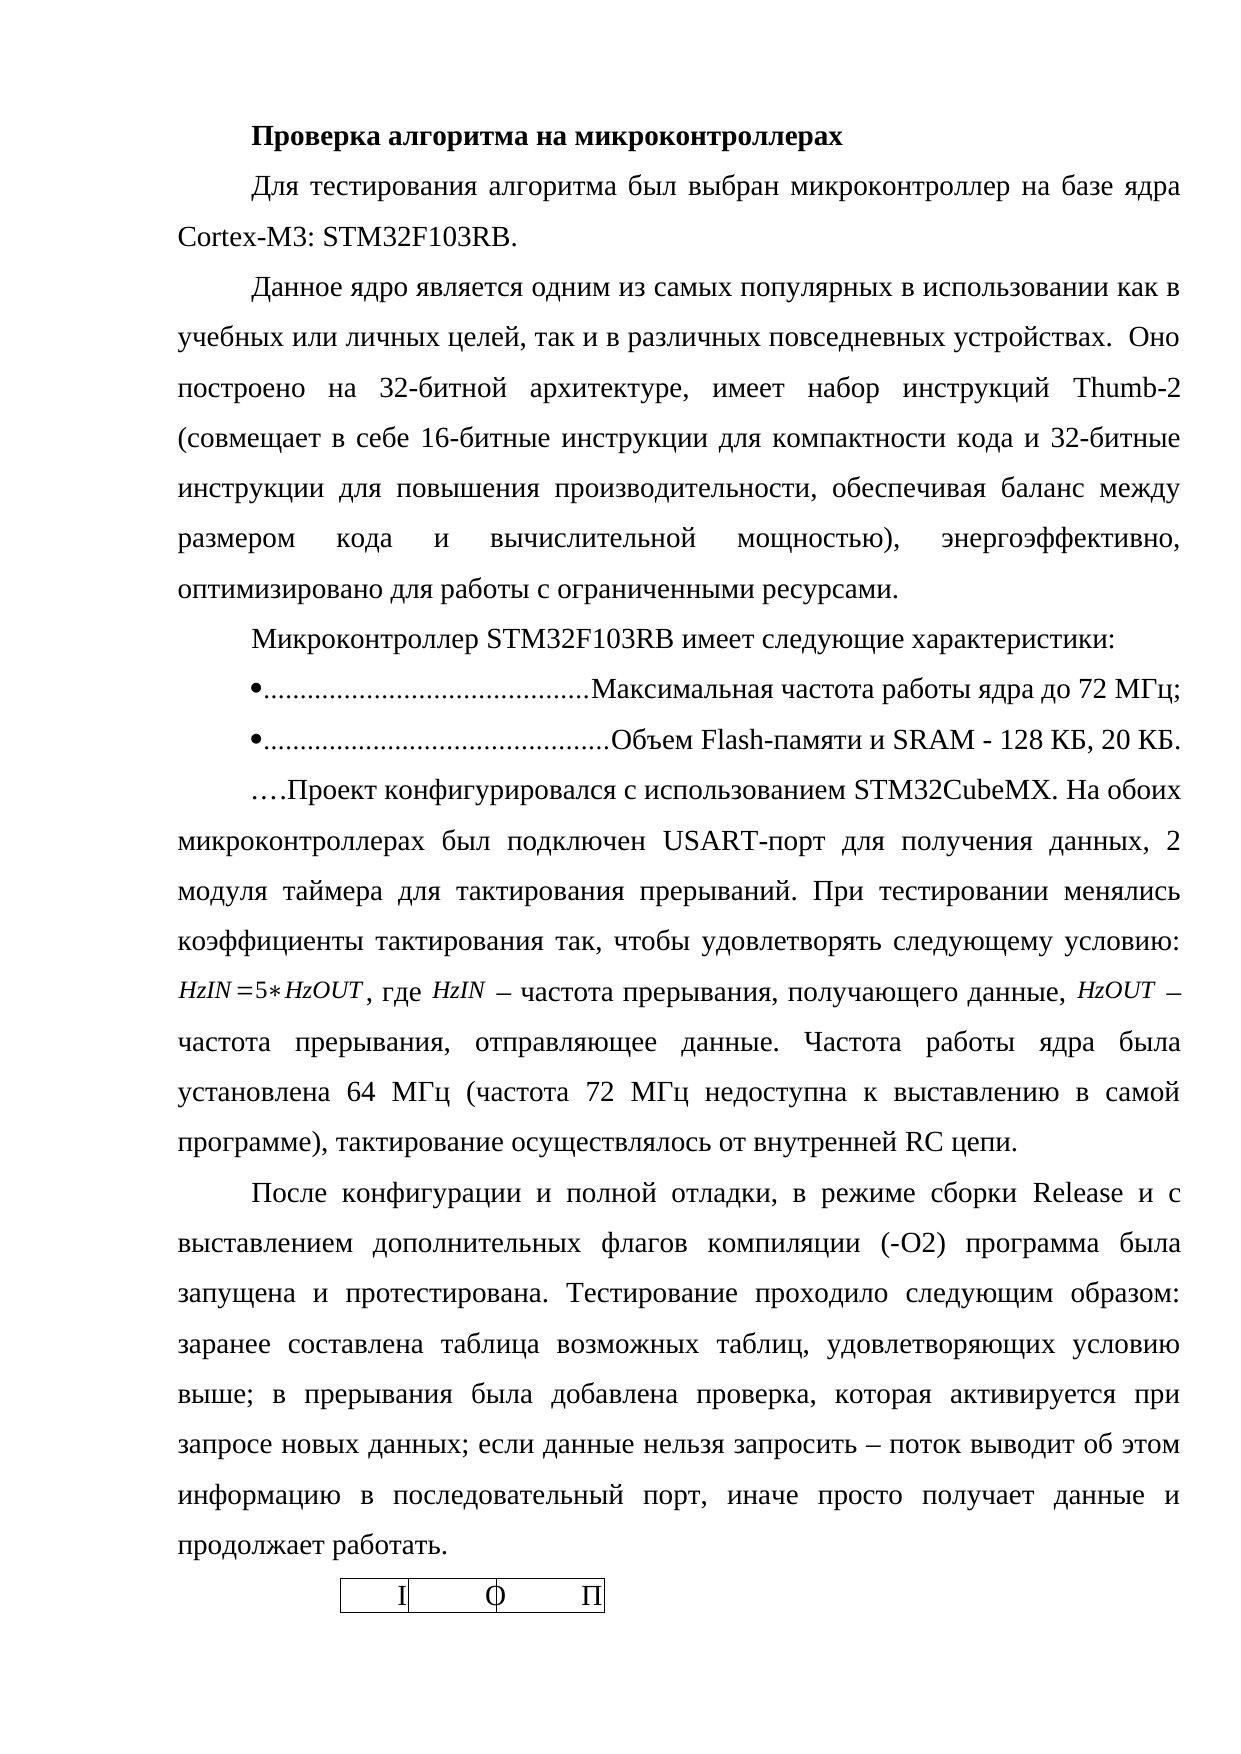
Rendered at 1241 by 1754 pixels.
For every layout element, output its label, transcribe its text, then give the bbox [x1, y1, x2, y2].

table_header Прохождение теста [497, 1579, 604, 1612]
text Проект конфигурировался с использованием STM32CubeMX. На обоих микроконтроллерах был подключен USART-порт для получения данных, 2 модуля таймера для тактирования прерываний. При тестировании менялись коэффициенты тактирования так, чтобы удовлетворять следующему условию: , где – частота прерывания, получающего данные, – частота прерывания, отправляющее данные. Частота работы ядра была установлена 64 МГц (частота 72 МГц недоступна к выставлению в самой программе), тактирование осуществлялось от внутренней RC цепи. [177, 772, 1181, 1158]
table_header In(KHz) [341, 1579, 408, 1612]
text После конфигурации и полной отладки, в режиме сборки Release и с выставлением дополнительных флагов компиляции (-O2) программа была запущена и протестирована. Тестирование проходило следующим образом: заранее составлена таблица возможных таблиц, удовлетворяющих условию выше; в прерывания была добавлена проверка, которая активируется при запросе новых данных; если данные нельзя запросить – поток выводит об этом информацию в последовательный порт, иначе просто получает данные и продолжает работать. [177, 1175, 1181, 1561]
table_header OUT(KHz) [409, 1579, 496, 1612]
text Данное ядро является одним из самых популярных в использовании как в учебных или личных целей, так и в различных повседневных устройствах. Оно построено на 32-битной архитектуре, имеет набор инструкций Thumb-2 (совмещает в себе 16-битные инструкции для компактности кода и 32-битные инструкции для повышения производительности, обеспечивая баланс между размером кода и вычислительной мощностью), энергоэффективно, оптимизировано для работы с ограниченными ресурсами. [177, 269, 1181, 604]
text Микроконтроллер STM32F103RB имеет следующие характеристики: [177, 621, 1181, 655]
list Максимальная частота работы ядра до 72 МГц; [177, 672, 1181, 705]
subtitle Проверка алгоритма на микроконтроллерах [177, 118, 1181, 152]
list Объем Flash-памяти и SRAM - 128 КБ, 20 КБ. [177, 722, 1181, 756]
text Для тестирования алгоритма был выбран микроконтроллер на базе ядра Cortex-M3: STM32F103RB. [177, 168, 1181, 252]
